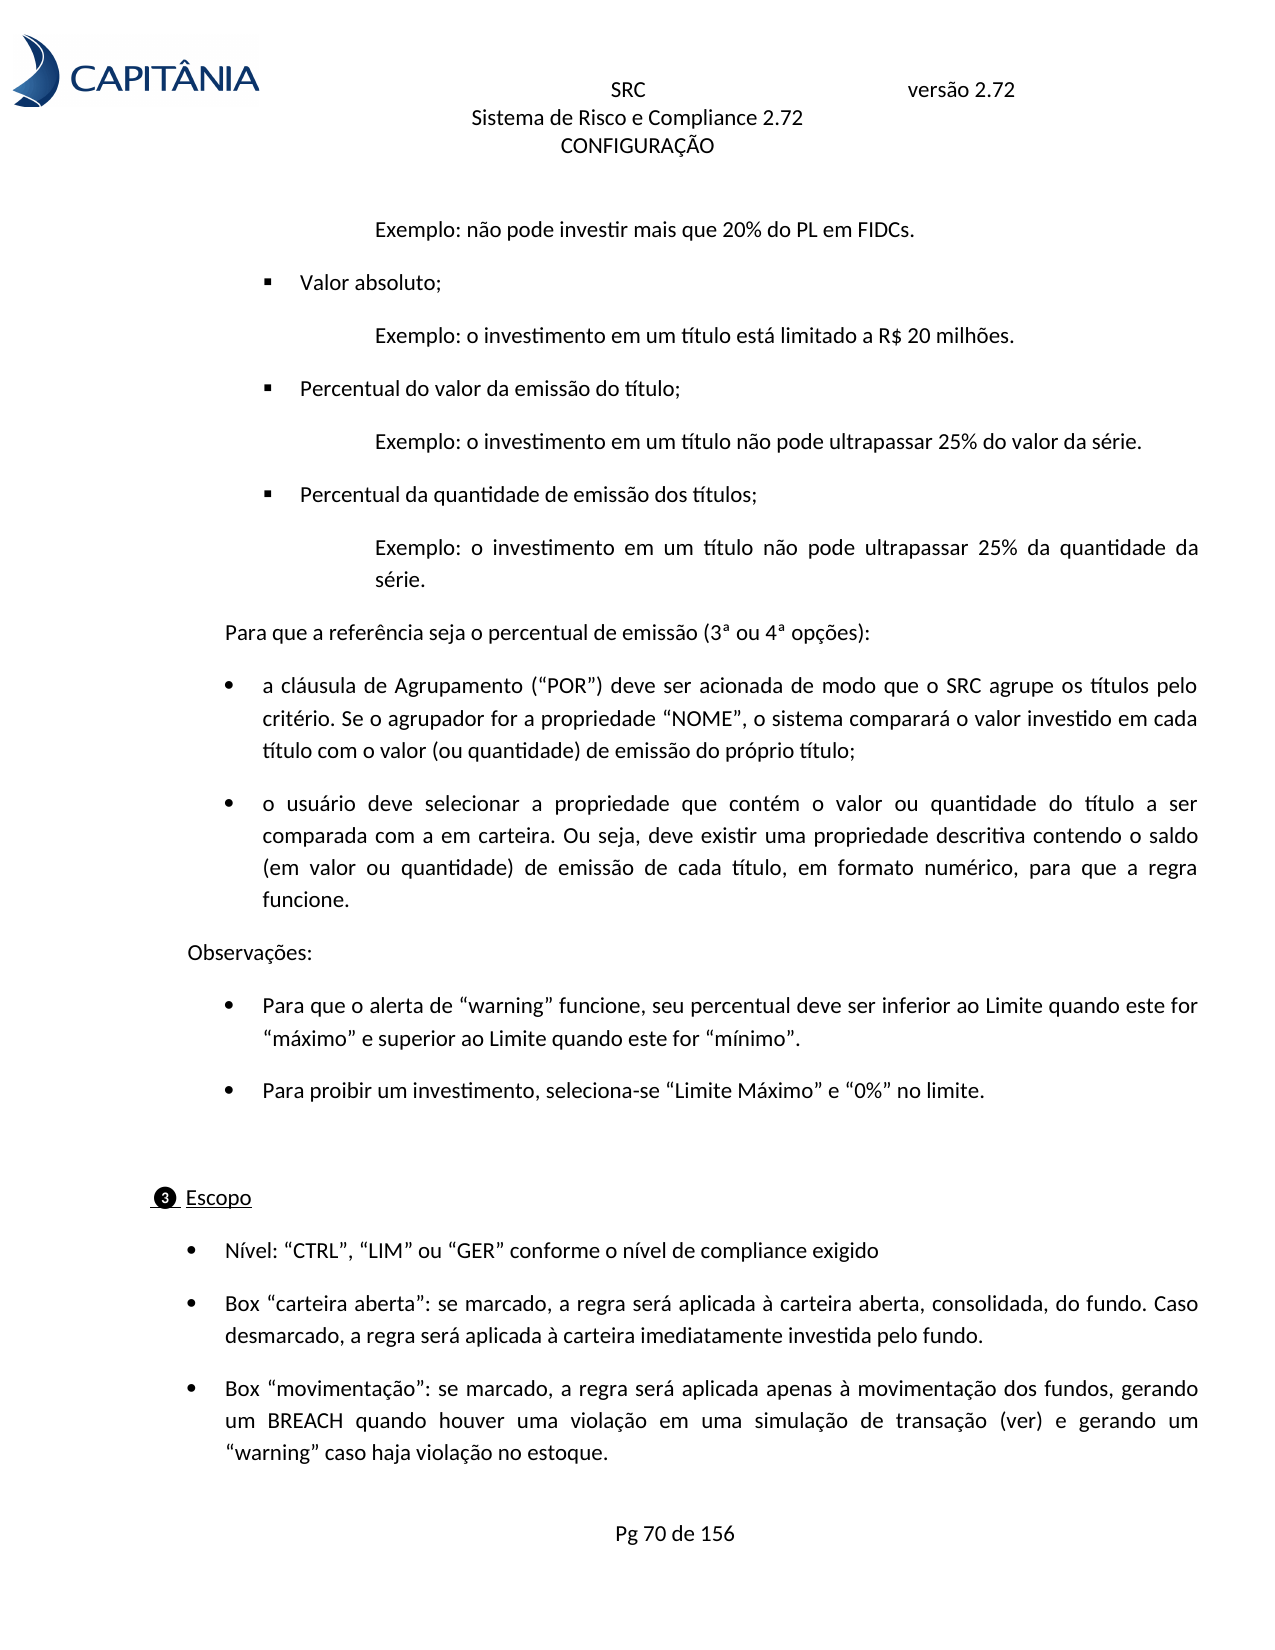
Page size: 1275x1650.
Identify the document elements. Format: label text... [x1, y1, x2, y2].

list o usuário deve selecionar a propriedade que contém o valor ou quantidade do título a ser comparada com a em carteira. Ou seja, deve existir uma propriedade descritiva contendo o saldo (em valor ou quantidade) de emissão de cada título, em formato numérico, para que a regra funcione. [225, 789, 1200, 913]
list Para proibir um investimento, seleciona-se “Limite Máximo” e “0%” no limite. [225, 1077, 1200, 1105]
list Box “movimentação”: se marcado, a regra será aplicada apenas à movimentação dos fundos, gerando um BREACH quando houver uma violação em uma simulação de transação (ver) e gerando um “warning” caso haja violação no estoque. [187, 1374, 1200, 1466]
list Exemplo: o investimento em um título não pode ultrapassar 25% da quantidade da série. [375, 533, 1200, 593]
list Valor absoluto; [262, 268, 1200, 296]
text ❸ Escopo [150, 1183, 1200, 1211]
list Percentual do valor da emissão do título; [262, 374, 1200, 402]
list Exemplo: não pode investir mais que 20% do PL em FIDCs. [375, 215, 1200, 243]
text Exemplo: o investimento em um título está limitado a R$ 20 milhões. [375, 321, 1200, 349]
picture [12, 34, 260, 107]
list Nível: “CTRL”, “LIM” ou “GER” conforme o nível de compliance exigido [187, 1236, 1200, 1264]
list Box “carteira aberta”: se marcado, a regra será aplicada à carteira aberta, consolidada, do fundo. Caso desmarcado, a regra será aplicada à carteira imediatamente investida pelo fundo. [187, 1289, 1200, 1349]
text Para que a referência seja o percentual de emissão (3ª ou 4ª opções): [187, 618, 1200, 646]
text Observações: [150, 938, 1200, 966]
list Percentual da quantidade de emissão dos títulos; [262, 480, 1200, 508]
list a cláusula de Agrupamento (“POR”) deve ser acionada de modo que o SRC agrupe os títulos pelo critério. Se o agrupador for a propriedade “NOME”, o sistema comparará o valor investido em cada título com o valor (ou quantidade) de emissão do próprio título; [225, 671, 1200, 764]
list Para que o alerta de “warning” funcione, seu percentual deve ser inferior ao Limite quando este for “máximo” e superior ao Limite quando este for “mínimo”. [225, 991, 1200, 1052]
list Exemplo: o investimento em um título não pode ultrapassar 25% do valor da série. [375, 427, 1200, 455]
